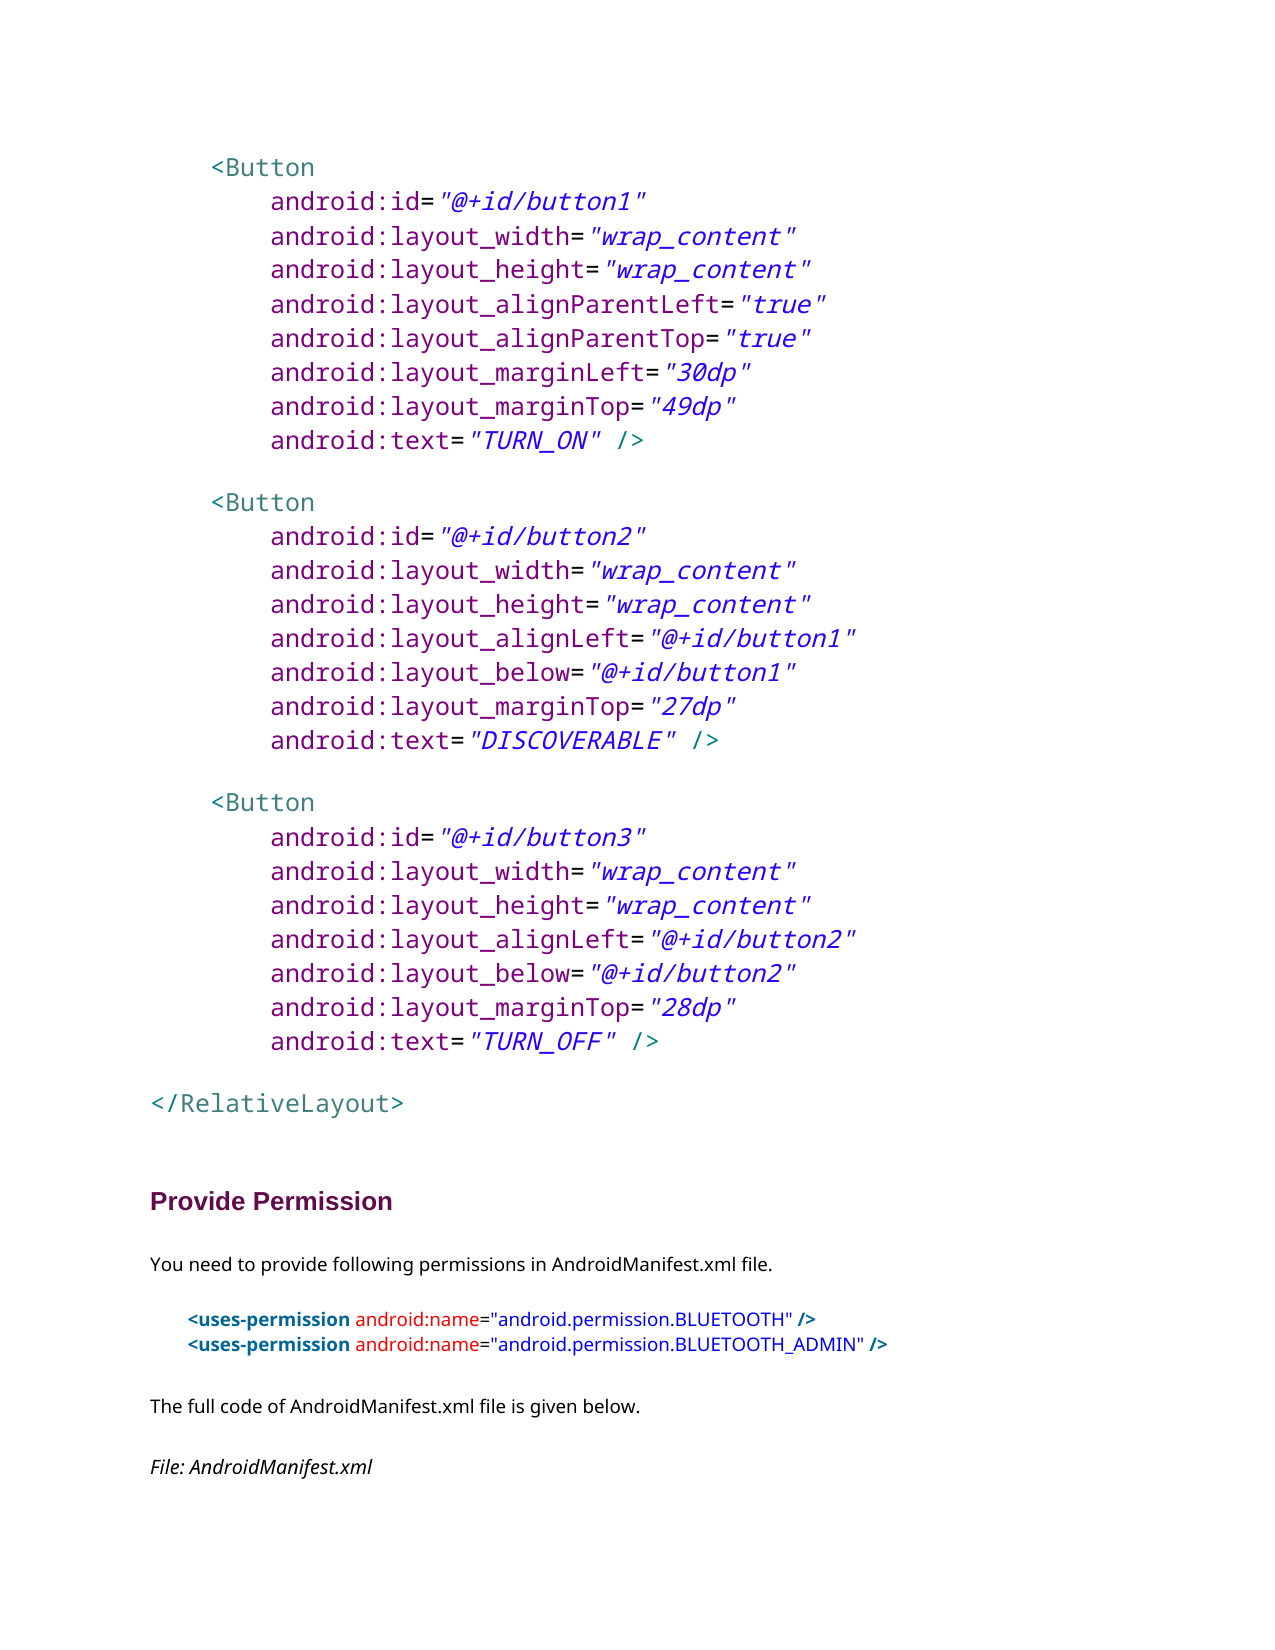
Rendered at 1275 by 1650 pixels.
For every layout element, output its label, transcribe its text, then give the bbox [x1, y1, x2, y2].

text android:layout_alignParentTop="true" [150, 320, 1125, 354]
text File: AndroidManifest.xml [150, 1448, 1125, 1481]
text android:text="TURN_ON" /> [150, 422, 1125, 457]
text android:layout_marginTop="49dp" [150, 388, 1125, 422]
text android:id="@+id/button2" [150, 519, 1125, 553]
text android:layout_marginTop="28dp" [150, 989, 1125, 1023]
text <Button [150, 484, 1125, 519]
text android:layout_height="wrap_content" [150, 887, 1125, 921]
text <Button [150, 785, 1125, 819]
text android:id="@+id/button1" [150, 184, 1125, 218]
text android:layout_alignLeft="@+id/button2" [150, 921, 1125, 955]
text android:layout_width="wrap_content" [150, 553, 1125, 587]
text android:layout_alignLeft="@+id/button1" [150, 621, 1125, 655]
text android:layout_below="@+id/button1" [150, 655, 1125, 689]
text android:text="DISCOVERABLE" /> [150, 723, 1125, 757]
text android:layout_below="@+id/button2" [150, 955, 1125, 989]
text android:layout_width="wrap_content" [150, 218, 1125, 252]
text </RelativeLayout> [150, 1086, 1125, 1120]
text android:layout_height="wrap_content" [150, 252, 1125, 286]
text <uses-permission android:name="android.permission.BLUETOOTH" /> [187, 1306, 1125, 1332]
text The full code of AndroidManifest.xml file is given below. [150, 1386, 1125, 1419]
text android:text="TURN_OFF" /> [150, 1023, 1125, 1058]
text android:layout_marginLeft="30dp" [150, 354, 1125, 388]
text android:layout_alignParentLeft="true" [150, 286, 1125, 320]
text Provide Permission [150, 1183, 1125, 1215]
text android:layout_marginTop="27dp" [150, 689, 1125, 723]
text android:layout_height="wrap_content" [150, 587, 1125, 621]
text <Button [150, 150, 1125, 184]
text <uses-permission android:name="android.permission.BLUETOOTH_ADMIN" /> [187, 1332, 1125, 1357]
text android:id="@+id/button3" [150, 819, 1125, 853]
text You need to provide following permissions in AndroidManifest.xml file. [150, 1244, 1125, 1277]
text android:layout_width="wrap_content" [150, 853, 1125, 887]
